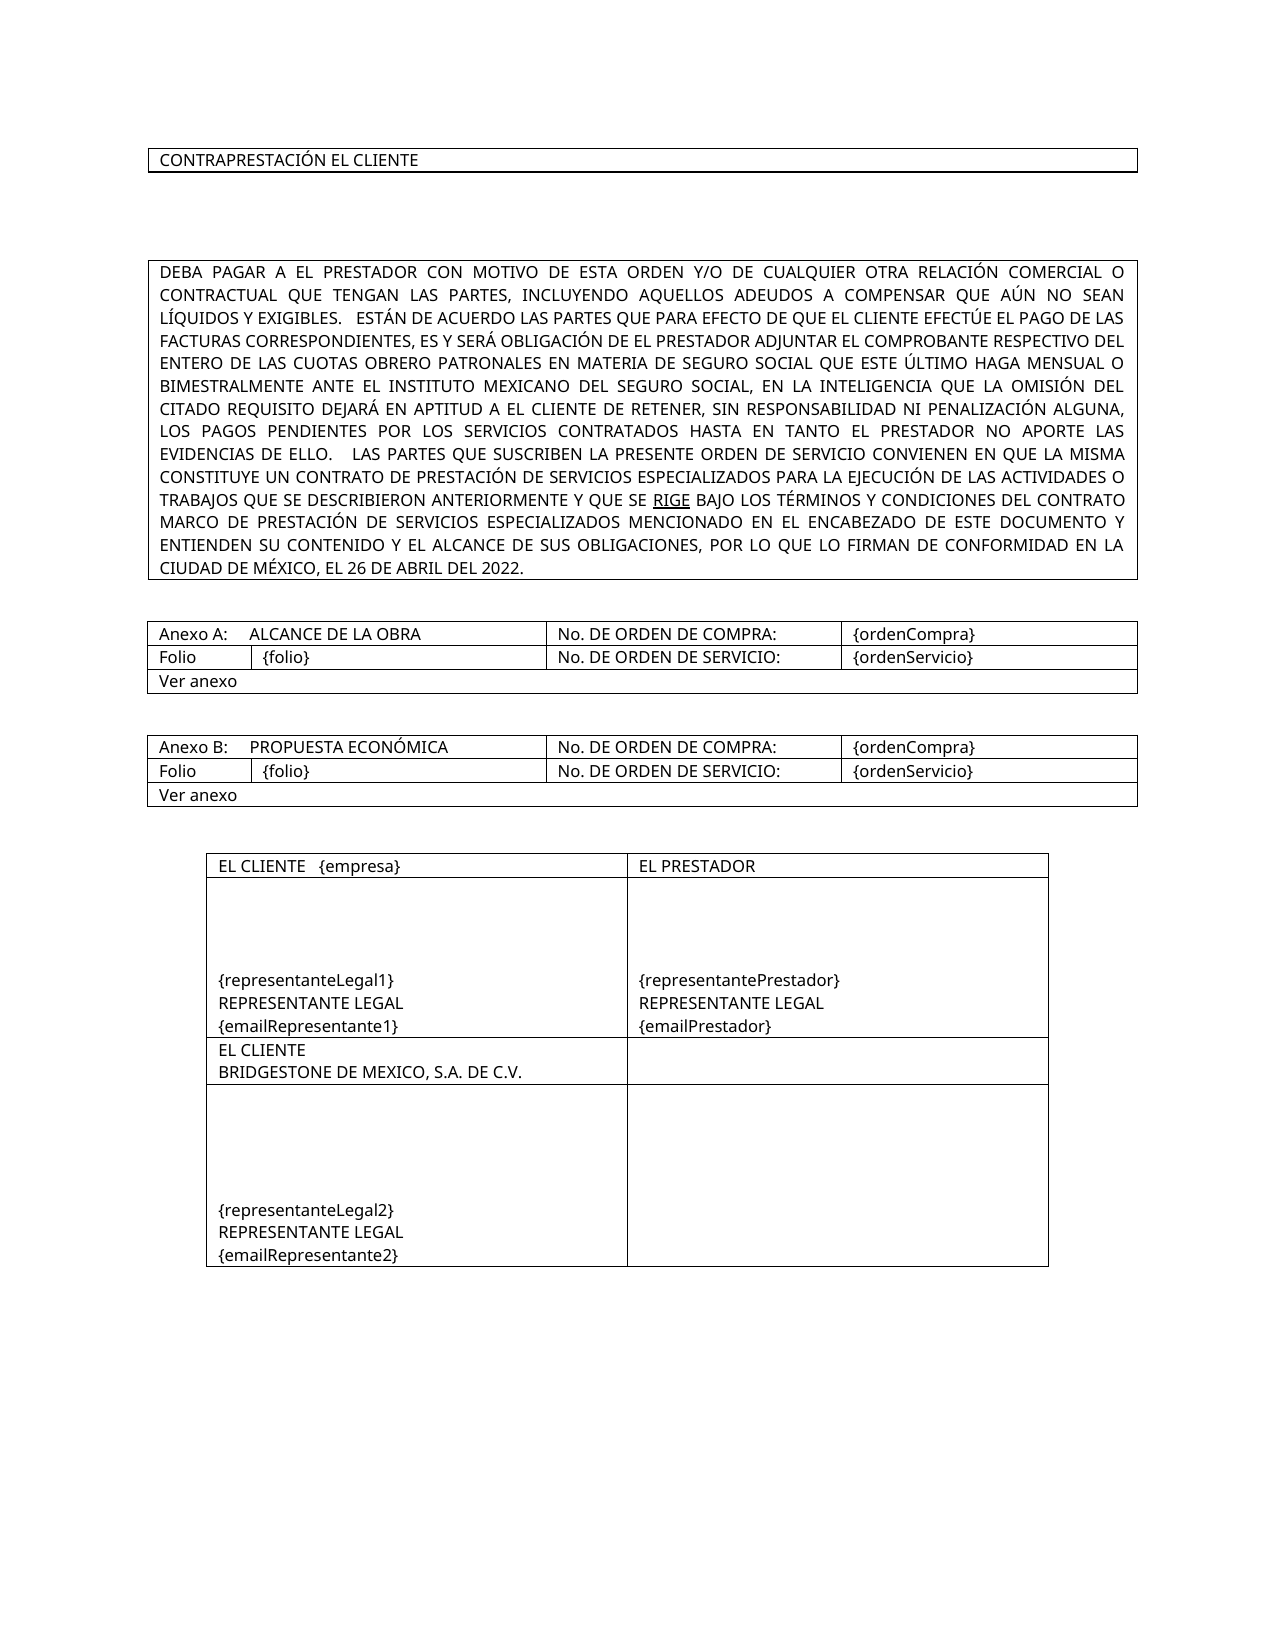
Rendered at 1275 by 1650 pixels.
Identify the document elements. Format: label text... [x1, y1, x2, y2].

table_header Anexo B: PROPUESTA ECONÓMICA [148, 736, 546, 758]
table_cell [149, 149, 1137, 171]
table_header No. DE ORDEN DE COMPRA: [547, 622, 841, 645]
table_cell Ver anexo [148, 783, 1137, 806]
table_header {ordenCompra} [842, 622, 1137, 645]
table_header DEBA PAGAR A EL PRESTADOR CON MOTIVO DE ESTA ORDEN Y/O DE CUALQUIER OTRA RELACIÓN COMERCIAL O CONTRACTUAL QUE TENGAN LAS PARTES, INCLUYENDO AQUELLOS ADEUDOS A COMPENSAR QUE AÚN NO SEAN LÍQUIDOS Y EXIGIBLES. ESTÁN DE ACUERDO LAS PARTES QUE PARA EFECTO DE QUE EL CLIENTE EFECTÚE EL PAGO DE LAS FACTURAS CORRESPONDIENTES, ES Y SERÁ OBLIGACIÓN DE EL PRESTADOR ADJUNTAR EL COMPROBANTE RESPECTIVO DEL ENTERO DE LAS CUOTAS OBRERO PATRONALES EN MATERIA DE SEGURO SOCIAL QUE ESTE ÚLTIMO HAGA MENSUAL O BIMESTRALMENTE ANTE EL INSTITUTO MEXICANO DEL SEGURO SOCIAL, EN LA INTELIGENCIA QUE LA OMISIÓN DEL CITADO REQUISITO DEJARÁ EN APTITUD A EL CLIENTE DE RETENER, SIN RESPONSABILIDAD NI PENALIZACIÓN ALGUNA, LOS PAGOS PENDIENTES POR LOS SERVICIOS CONTRATADOS HASTA EN TANTO EL PRESTADOR NO APORTE LAS EVIDENCIAS DE ELLO. LAS PARTES QUE SUSCRIBEN LA PRESENTE ORDEN DE SERVICIO CONVIENEN EN QUE LA MISMA CONSTITUYE UN CONTRATO DE PRESTACIÓN DE SERVICIOS ESPECIALIZADOS PARA LA EJECUCIÓN DE LAS ACTIVIDADES O TRABAJOS QUE SE DESCRIBIERON ANTERIORMENTE Y QUE SE RIGE BAJO LOS TÉRMINOS Y CONDICIONES DEL CONTRATO MARCO DE PRESTACIÓN DE SERVICIOS ESPECIALIZADOS MENCIONADO EN EL ENCABEZADO DE ESTE DOCUMENTO Y ENTIENDEN SU CONTENIDO Y EL ALCANCE DE SUS OBLIGACIONES, POR LO QUE LO FIRMAN DE CONFORMIDAD EN LA CIUDAD DE MÉXICO, EL 26 DE ABRIL DEL 2022. [149, 261, 1137, 579]
table_cell {ordenServicio} [842, 646, 1137, 669]
table_cell No. DE ORDEN DE SERVICIO: [547, 759, 841, 782]
table_cell {ordenServicio} [842, 759, 1137, 782]
table_cell {representanteLegal2} REPRESENTANTE LEGAL {emailRepresentante2} [207, 1085, 627, 1266]
table_cell {folio} [252, 646, 546, 669]
table_cell [628, 1085, 1048, 1266]
table_header {ordenCompra} [842, 736, 1137, 758]
table_cell {folio} [252, 759, 546, 782]
table_header Anexo A: ALCANCE DE LA OBRA [148, 622, 546, 645]
table_header EL CLIENTE {empresa} [207, 854, 627, 877]
table_header No. DE ORDEN DE COMPRA: [547, 736, 841, 758]
table_cell Folio [148, 759, 251, 782]
table_cell No. DE ORDEN DE SERVICIO: [547, 646, 841, 669]
table_cell [628, 1038, 1048, 1083]
table_header EL PRESTADOR [628, 854, 1048, 877]
table_cell Folio [148, 646, 251, 669]
table_cell EL CLIENTE BRIDGESTONE DE MEXICO, S.A. DE C.V. [207, 1038, 627, 1083]
table_cell {representanteLegal1} REPRESENTANTE LEGAL {emailRepresentante1} [207, 878, 627, 1037]
table_cell {representantePrestador} REPRESENTANTE LEGAL {emailPrestador} [628, 878, 1048, 1037]
table_cell Ver anexo [148, 670, 1137, 692]
